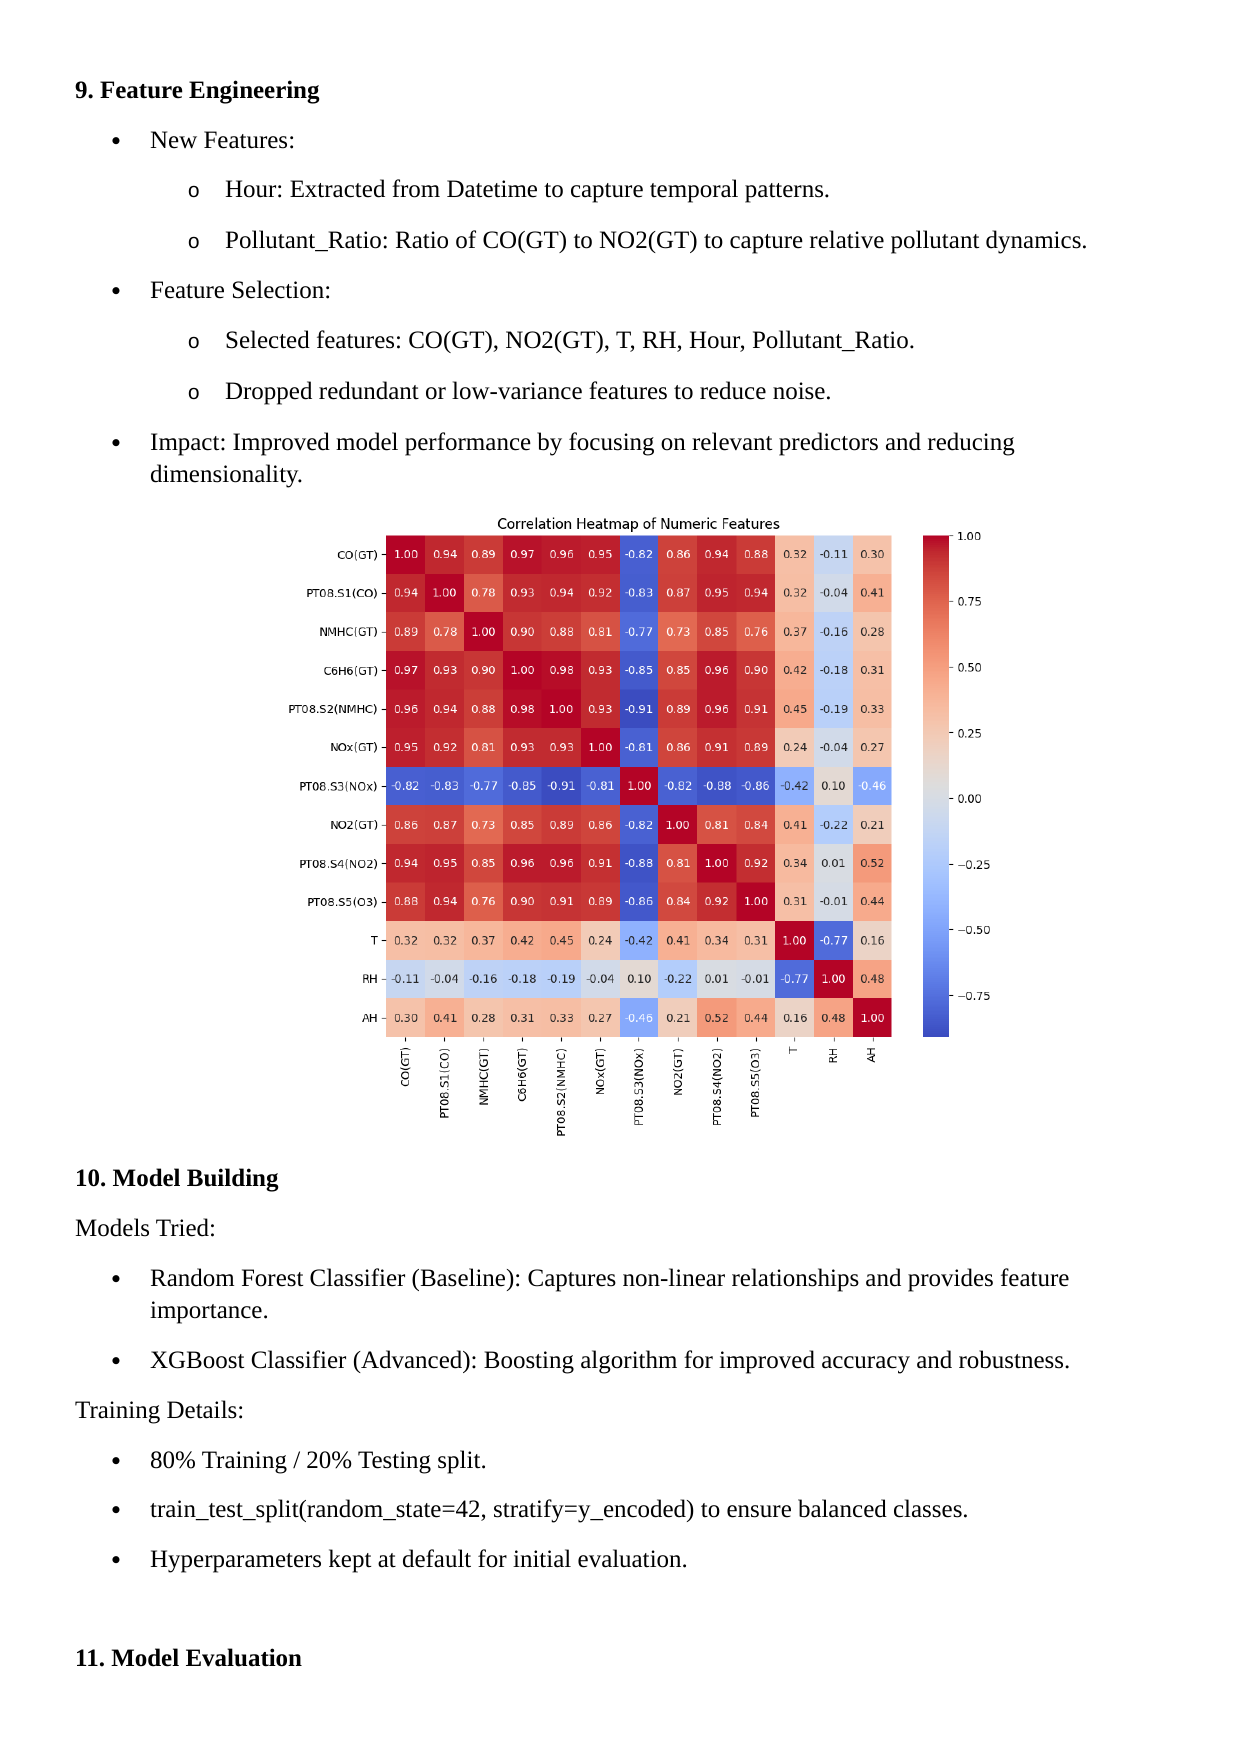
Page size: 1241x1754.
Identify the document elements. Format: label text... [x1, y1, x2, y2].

list Feature Selection: [112, 276, 1165, 304]
text 9. Feature Engineering [75, 75, 1165, 104]
list Impact: Improved model performance by focusing on relevant predictors and reducing dimensionality. [112, 427, 1165, 488]
picture [280, 509, 998, 1142]
list New Features: [112, 125, 1165, 153]
text Models Tried: [75, 1213, 1165, 1242]
list Selected features: CO(GT), NO2(GT), T, RH, Hour, Pollutant_Ratio. [187, 325, 1165, 355]
list Dropped redundant or low-variance features to reduce noise. [187, 376, 1165, 406]
list Hour: Extracted from Datetime to capture temporal patterns. [187, 174, 1165, 204]
text 10. Model Building [75, 1163, 1165, 1192]
list Hyperparameters kept at default for initial evaluation. [112, 1544, 1165, 1573]
text 11. Model Evaluation [75, 1643, 1165, 1672]
list train_test_split(random_state=42, stratify=y_encoded) to ensure balanced classes. [112, 1494, 1165, 1523]
text Training Details: [75, 1395, 1165, 1424]
list Pollutant_Ratio: Ratio of CO(GT) to NO2(GT) to capture relative pollutant dynamics. [187, 225, 1165, 254]
list 80% Training / 20% Testing split. [112, 1445, 1165, 1473]
list Random Forest Classifier (Baseline): Captures non-linear relationships and provides feature importance. [112, 1263, 1165, 1324]
list XGBoost Classifier (Advanced): Boosting algorithm for improved accuracy and robustness. [112, 1345, 1165, 1374]
